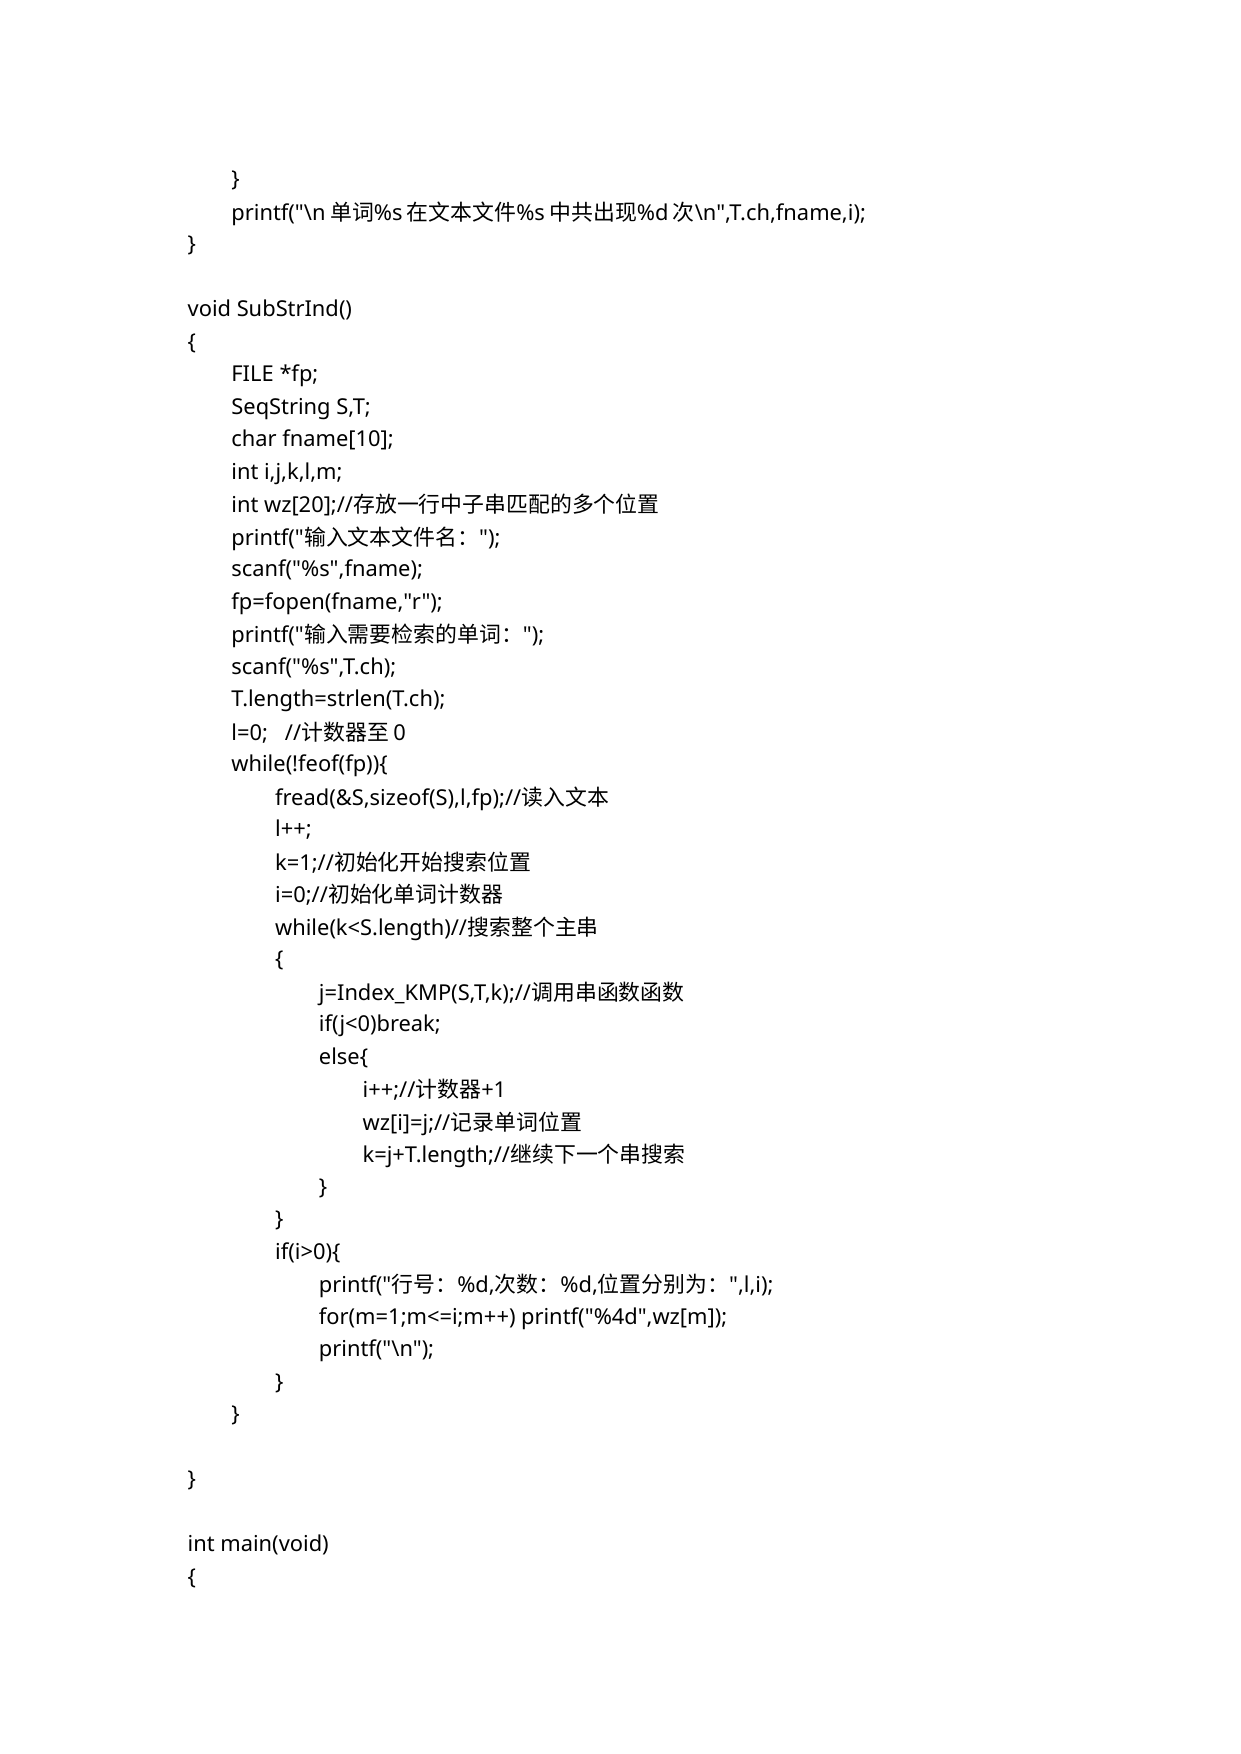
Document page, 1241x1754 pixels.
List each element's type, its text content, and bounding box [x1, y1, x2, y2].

text l++; [187, 812, 1053, 844]
text else{ [187, 1039, 1053, 1072]
text k=1;//初始化开始搜索位置 [187, 844, 1053, 877]
text } [187, 1169, 1053, 1202]
text { [187, 324, 1053, 357]
text int i,j,k,l,m; [187, 454, 1053, 487]
text if(i>0){ [187, 1234, 1053, 1267]
text scanf("%s",fname); [187, 552, 1053, 584]
text } [187, 1364, 1053, 1397]
text while(k<S.length)//搜索整个主串 [187, 909, 1053, 942]
text int wz[20];//存放一行中子串匹配的多个位置 [187, 487, 1053, 519]
text } [187, 1202, 1053, 1234]
text T.length=strlen(T.ch); [187, 682, 1053, 714]
text i++;//计数器+1 [187, 1072, 1053, 1104]
text printf("\n单词%s在文本文件%s中共出现%d次\n",T.ch,fname,i); [187, 194, 1053, 227]
text fread(&S,sizeof(S),l,fp);//读入文本 [187, 779, 1053, 812]
text } [187, 1397, 1053, 1429]
text i=0;//初始化单词计数器 [187, 877, 1053, 909]
text { [187, 942, 1053, 974]
text fp=fopen(fname,"r"); [187, 584, 1053, 617]
text if(j<0)break; [187, 1007, 1053, 1039]
text int main(void) [187, 1527, 1053, 1559]
text char fname[10]; [187, 422, 1053, 454]
text SeqString S,T; [187, 389, 1053, 422]
text wz[i]=j;//记录单词位置 [187, 1104, 1053, 1137]
text void SubStrInd() [187, 292, 1053, 324]
text FILE *fp; [187, 357, 1053, 389]
text { [187, 1559, 1053, 1592]
text } [187, 1462, 1053, 1494]
text } [187, 227, 1053, 259]
text j=Index_KMP(S,T,k);//调用串函数函数 [187, 974, 1053, 1007]
text printf("\n"); [187, 1332, 1053, 1364]
text while(!feof(fp)){ [187, 747, 1053, 779]
text printf("输入文本文件名："); [187, 519, 1053, 552]
text printf("输入需要检索的单词："); [187, 617, 1053, 649]
text } [187, 162, 1053, 194]
text k=j+T.length;//继续下一个串搜索 [187, 1137, 1053, 1169]
text scanf("%s",T.ch); [187, 649, 1053, 682]
text for(m=1;m<=i;m++) printf("%4d",wz[m]); [187, 1299, 1053, 1332]
text l=0; //计数器至0 [187, 714, 1053, 747]
text printf("行号：%d,次数：%d,位置分别为：",l,i); [187, 1267, 1053, 1299]
